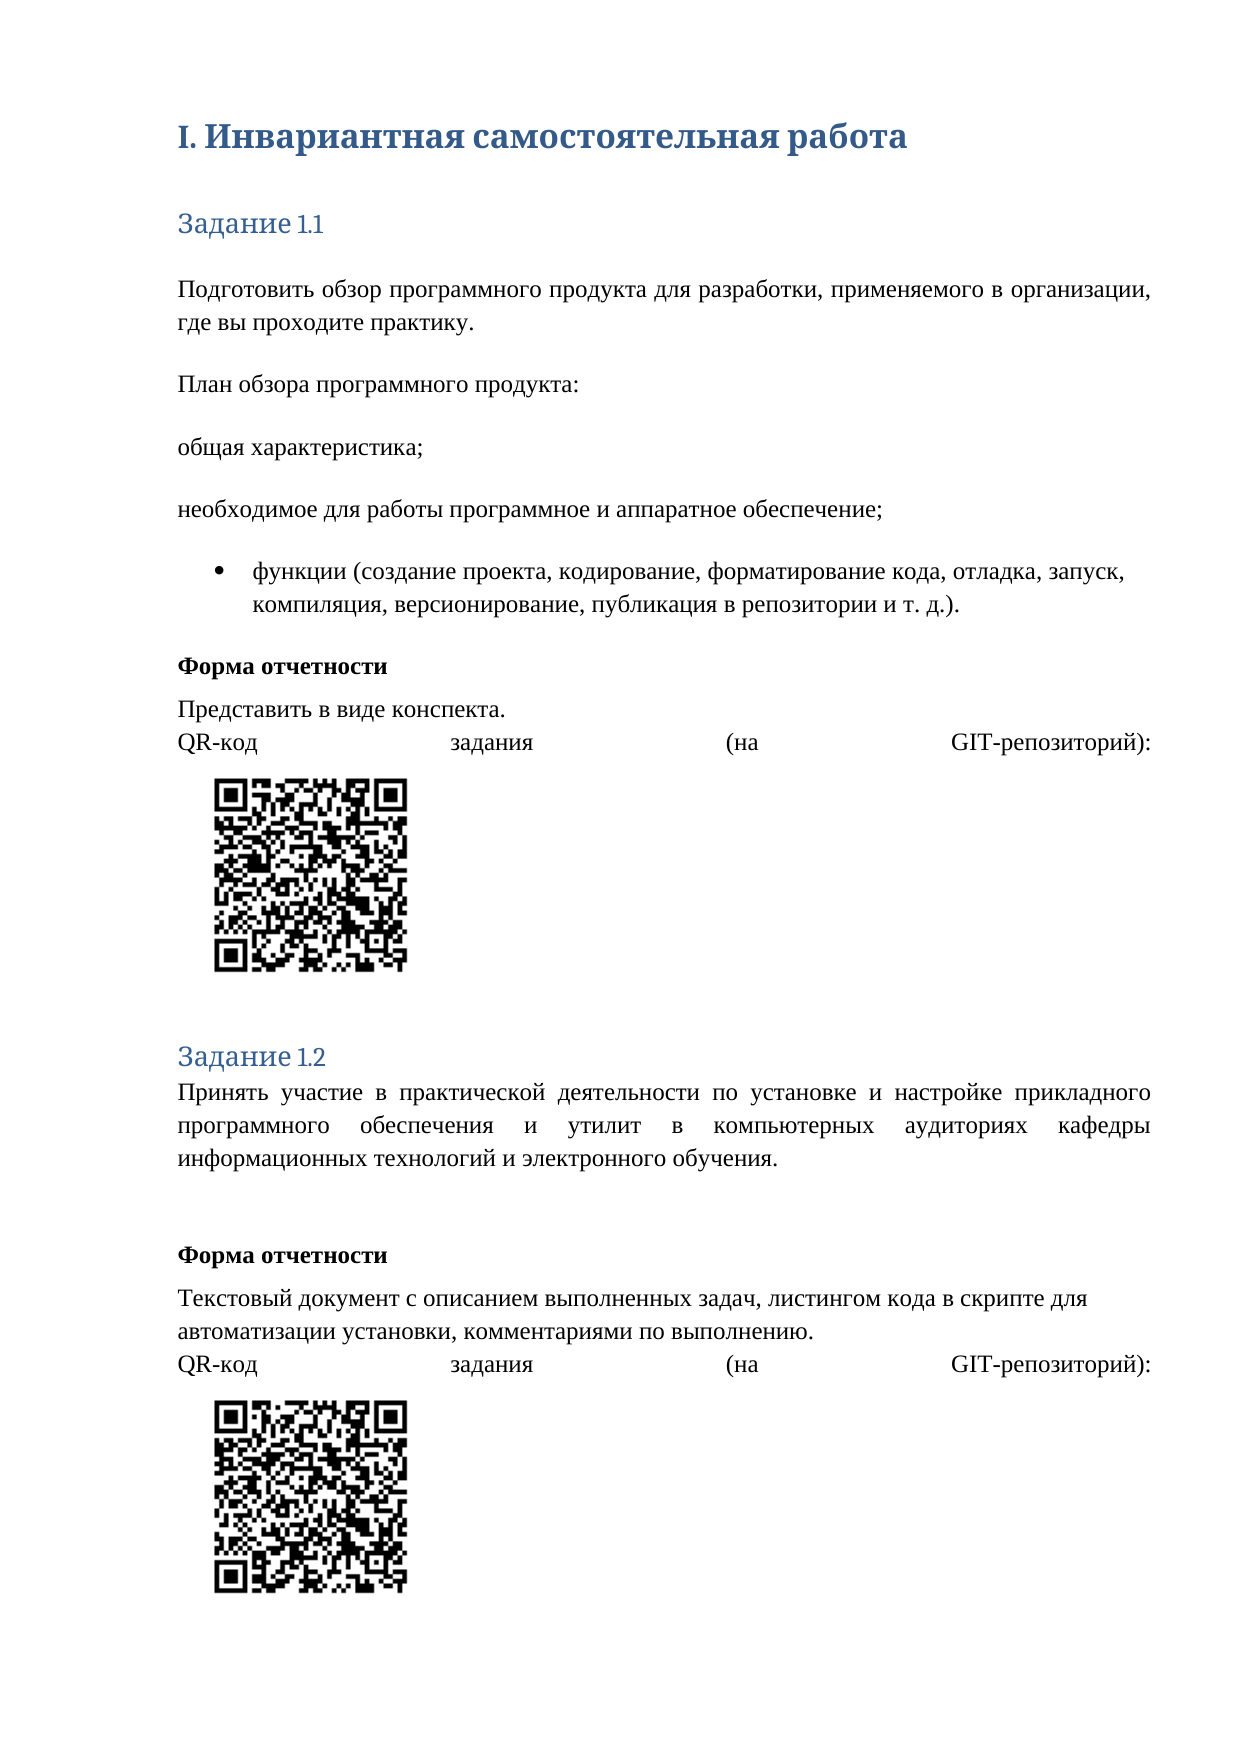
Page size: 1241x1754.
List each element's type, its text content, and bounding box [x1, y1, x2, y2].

subtitle I. Инвариантная самостоятельная работа [177, 118, 1152, 156]
subtitle Задание 1.2 [177, 1042, 1152, 1073]
text Текстовый документ с описанием выполненных задач, листингом кода в скрипте для автоматизации установки, комментариями по выполнению. [177, 1283, 1152, 1345]
text Представить в виде конспекта. [177, 694, 1152, 723]
text Принять участие в практической деятельности по установке и настройке прикладного программного обеспечения и утилит в компьютерных аудиториях кафедры информационных технологий и электронного обучения. [177, 1077, 1152, 1172]
text QR-код задания (на GIT-репозиторий): [177, 1349, 1152, 1612]
text Форма отчетности [177, 1240, 1152, 1269]
text Форма отчетности [177, 651, 1152, 680]
text необходимое для работы программное и аппаратное обеспечение; [177, 494, 1152, 523]
subtitle Задание 1.1 [177, 209, 1152, 241]
text План обзора программного продукта: [177, 369, 1152, 398]
list функции (создание проекта, кодирование, форматирование кода, отладка, запуск, компиляция, версионирование, публикация в репозитории и т. д.). [215, 556, 1152, 618]
text QR-код задания (на GIT-репозиторий): [177, 727, 1152, 990]
text Подготовить обзор программного продукта для разработки, применяемого в организации, где вы проходите практику. [177, 274, 1152, 336]
text общая характеристика; [177, 432, 1152, 461]
